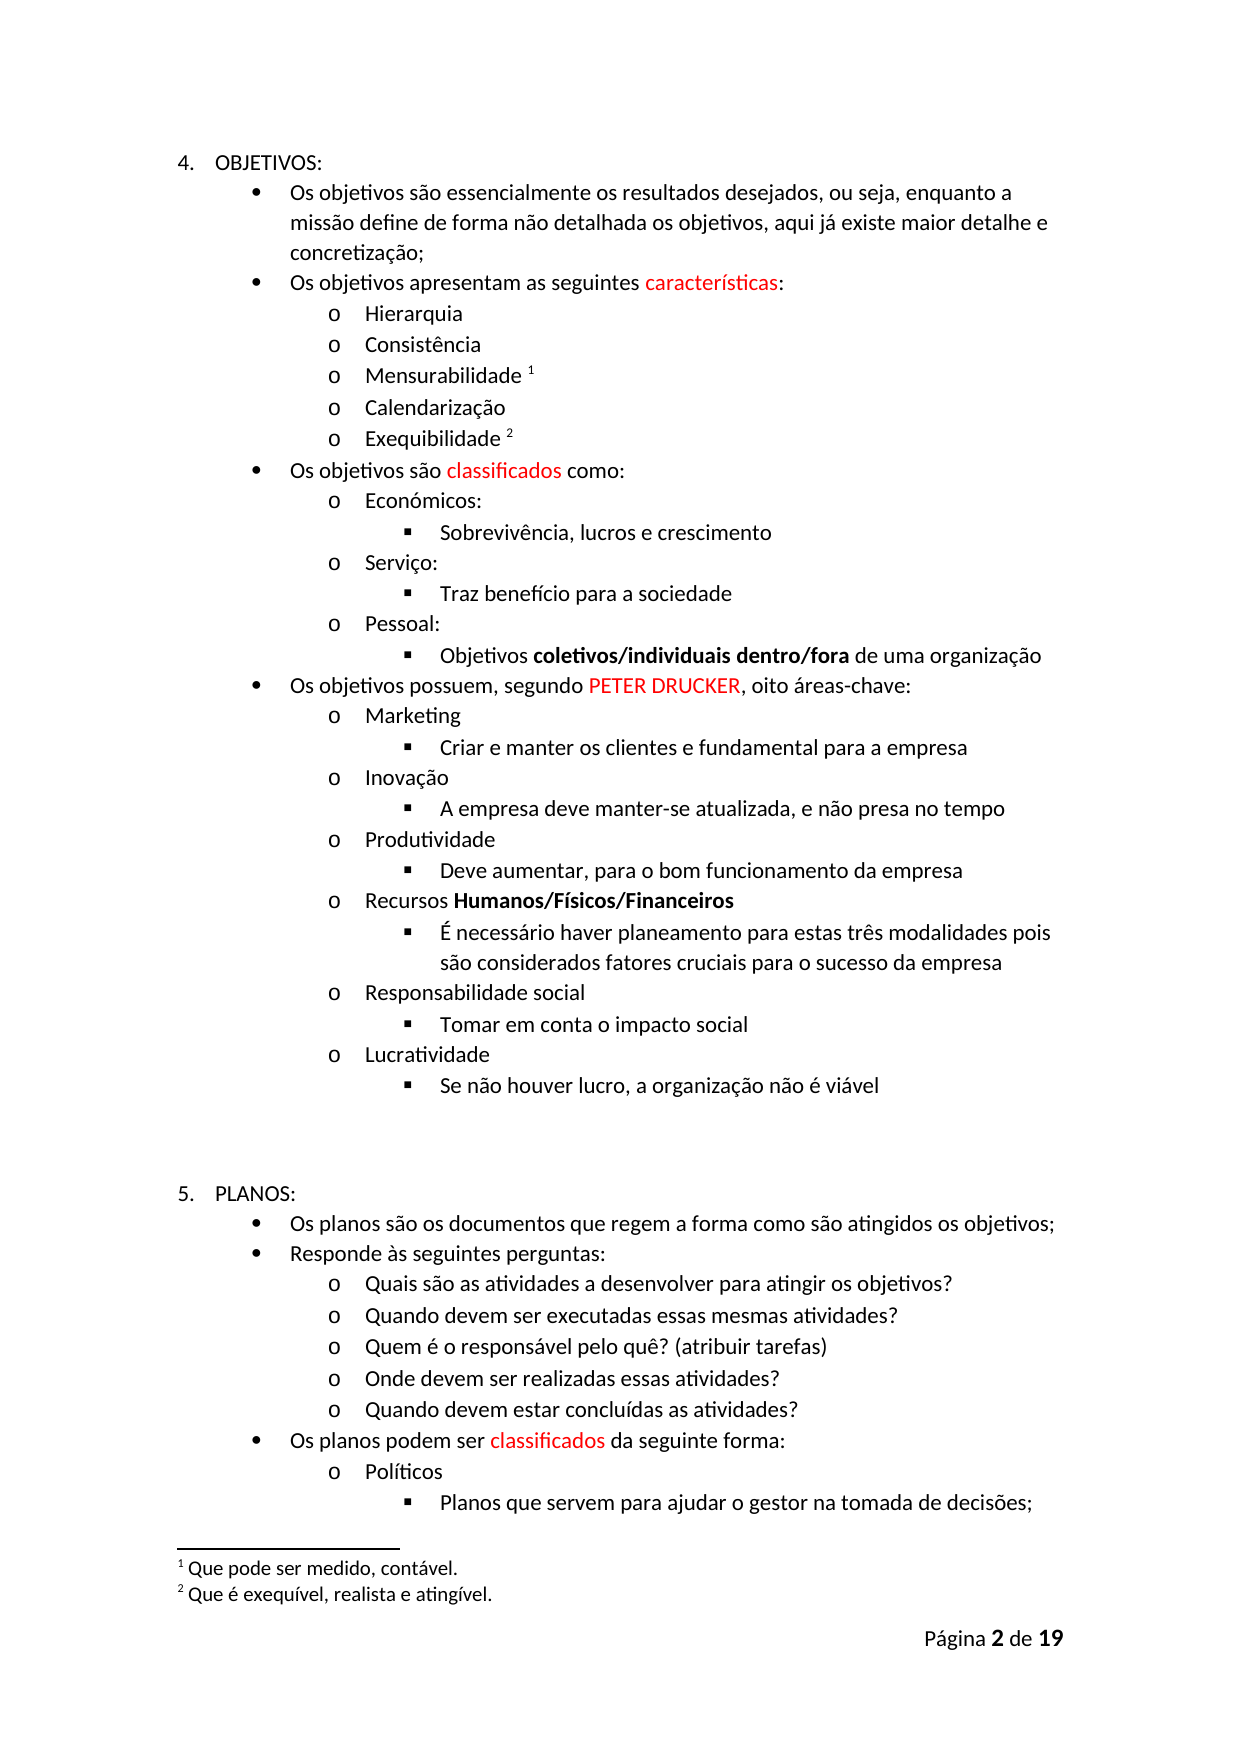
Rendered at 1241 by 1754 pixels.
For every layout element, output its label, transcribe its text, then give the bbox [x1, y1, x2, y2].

list Deve aumentar, para o bom funcionamento da empresa [402, 856, 1063, 884]
list Lucratividade [327, 1040, 1063, 1069]
list Calendarização [327, 393, 1063, 422]
list Económicos: [327, 486, 1063, 515]
list Políticos [327, 1457, 1063, 1486]
list Planos que servem para ajudar o gestor na tomada de decisões; [402, 1488, 1063, 1516]
list Os objetivos são classificados como: [252, 456, 1063, 484]
list Responsabilidade social [327, 978, 1063, 1007]
list Serviço: [327, 548, 1063, 577]
list Sobrevivência, lucros e crescimento [402, 518, 1063, 546]
list Hierarquia [327, 299, 1063, 328]
list Quais são as atividades a desenvolver para atingir os objetivos? [327, 1269, 1063, 1298]
list Responde às seguintes perguntas: [252, 1239, 1063, 1267]
list A empresa deve manter-se atualizada, e não presa no tempo [402, 794, 1063, 822]
list Pessoal: [327, 609, 1063, 639]
list É necessário haver planeamento para estas três modalidades pois são considerados fatores cruciais para o sucesso da empresa [402, 918, 1063, 976]
list Se não houver lucro, a organização não é viável [402, 1071, 1063, 1099]
list OBJETIVOS: [177, 148, 1063, 176]
list Quando devem ser executadas essas mesmas atividades? [327, 1301, 1063, 1330]
list Recursos Humanos/Físicos/Financeiros [327, 886, 1063, 916]
list Marketing [327, 701, 1063, 731]
list Inovação [327, 763, 1063, 792]
list Quem é o responsável pelo quê? (atribuir tarefas) [327, 1332, 1063, 1361]
list Mensurabilidade [327, 362, 1063, 391]
list PLANOS: [177, 1179, 1063, 1207]
list Onde devem ser realizadas essas atividades? [327, 1364, 1063, 1393]
list Exequibilidade [327, 424, 1063, 454]
list Os objetivos possuem, segundo PETER DRUCKER, oito áreas-chave: [252, 671, 1063, 699]
list Objetivos coletivos/individuais dentro/fora de uma organização [402, 641, 1063, 669]
list Consistência [327, 330, 1063, 359]
list Os objetivos são essencialmente os resultados desejados, ou seja, enquanto a missão define de forma não detalhada os objetivos, aqui já existe maior detalhe e concretização; [252, 178, 1063, 266]
list Os planos são os documentos que regem a forma como são atingidos os objetivos; [252, 1209, 1063, 1237]
list Os objetivos apresentam as seguintes características: [252, 268, 1063, 296]
list Criar e manter os clientes e fundamental para a empresa [402, 733, 1063, 761]
list Traz benefício para a sociedade [402, 579, 1063, 607]
list Quando devem estar concluídas as atividades? [327, 1395, 1063, 1424]
list Os planos podem ser classificados da seguinte forma: [252, 1427, 1063, 1454]
list Produtividade [327, 825, 1063, 854]
list Tomar em conta o impacto social [402, 1010, 1063, 1038]
